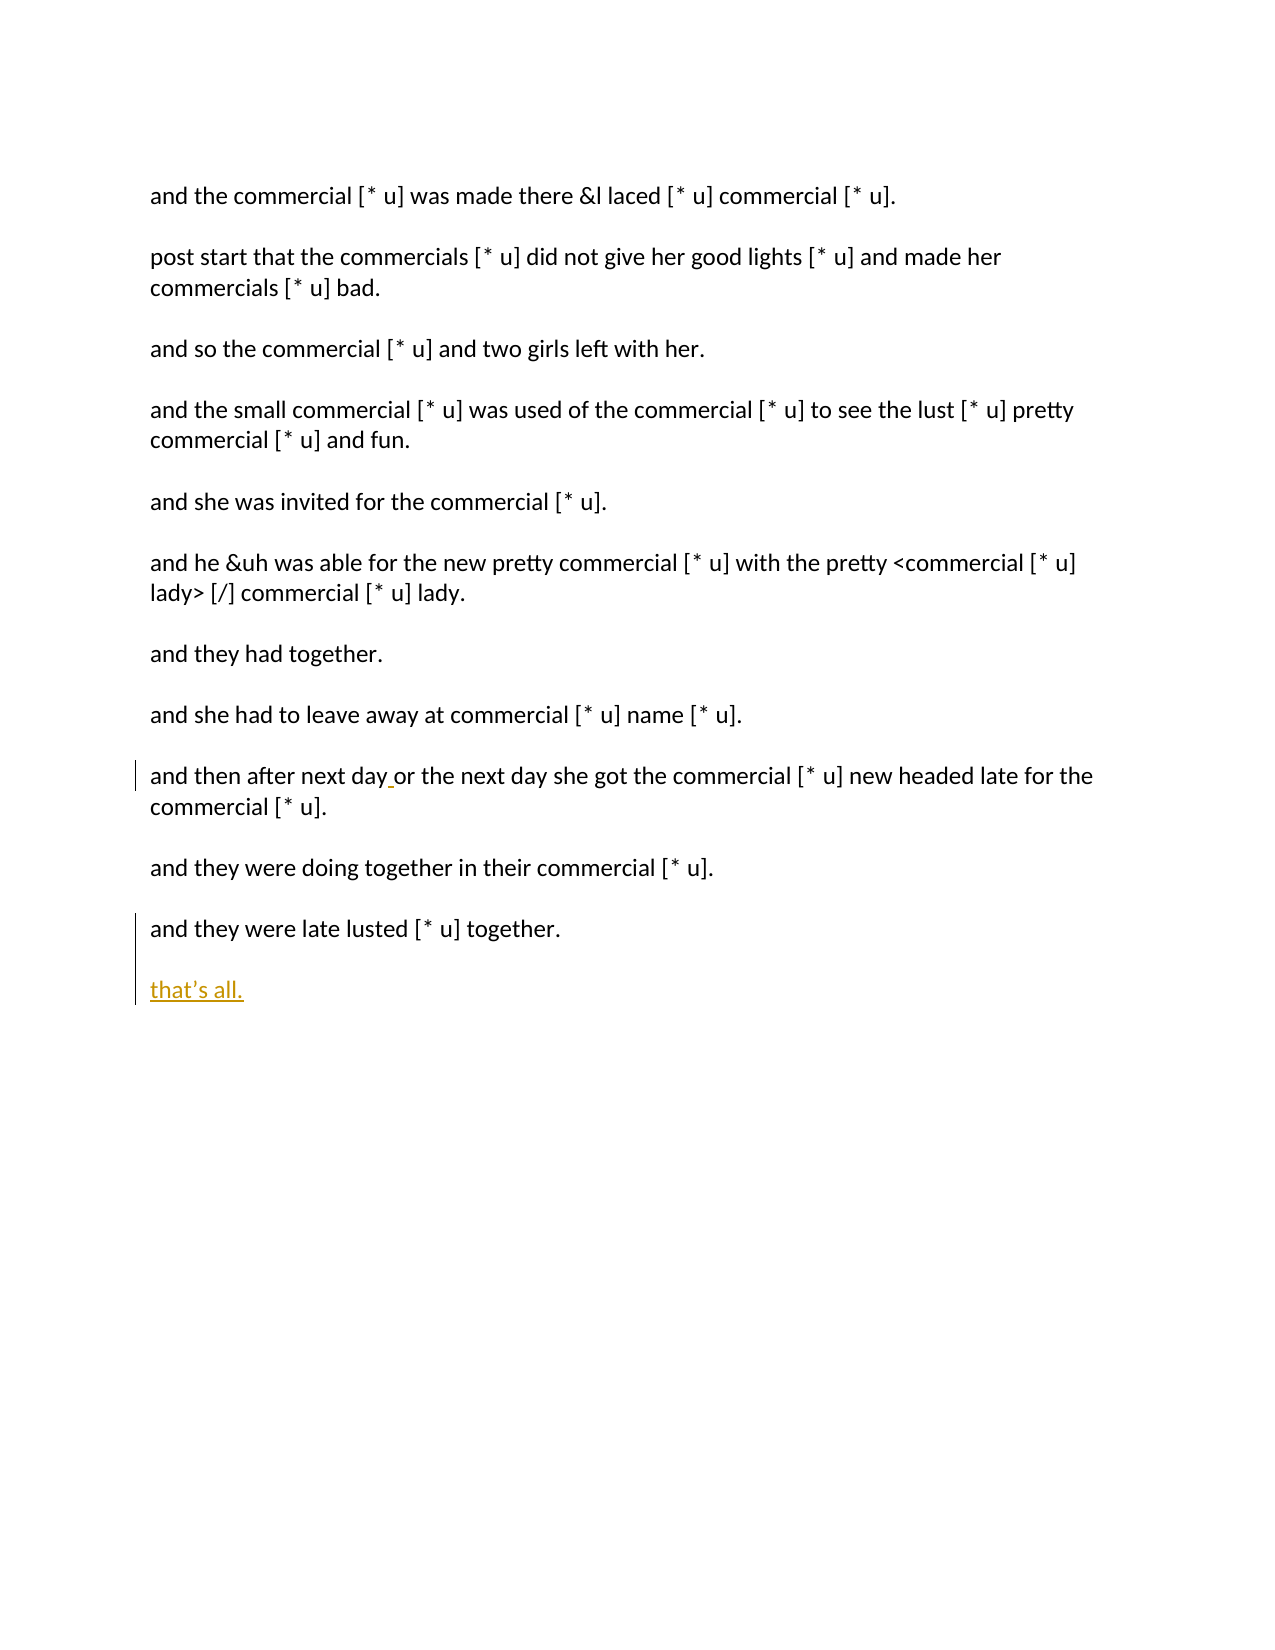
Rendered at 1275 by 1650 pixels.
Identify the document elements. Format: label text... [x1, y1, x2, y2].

text and she had to leave away at commercial [* u] name [* u]. [150, 699, 1125, 730]
text and he &uh was able for the new pretty commercial [* u] with the pretty <commercial [* u] lady> [/] commercial [* u] lady. [150, 547, 1125, 608]
text and so the commercial [* u] and two girls left with her. [150, 333, 1125, 364]
text and she was invited for the commercial [* u]. [150, 486, 1125, 516]
text and they had together. [150, 638, 1125, 669]
text post start that the commercials [* u] did not give her good lights [* u] and made her commercials [* u] bad. [150, 242, 1125, 303]
text and then after next dayor the next day she got the commercial [* u] new headed late for the commercial [* u]. [150, 760, 1125, 821]
text and the commercial [* u] was made there &l laced [* u] commercial [* u]. [150, 181, 1125, 211]
text and the small commercial [* u] was used of the commercial [* u] to see the lust [* u] pretty commercial [* u] and fun. [150, 394, 1125, 455]
text and they were doing together in their commercial [* u]. [150, 852, 1125, 882]
text and they were late lusted [* u] together. [150, 913, 1125, 943]
